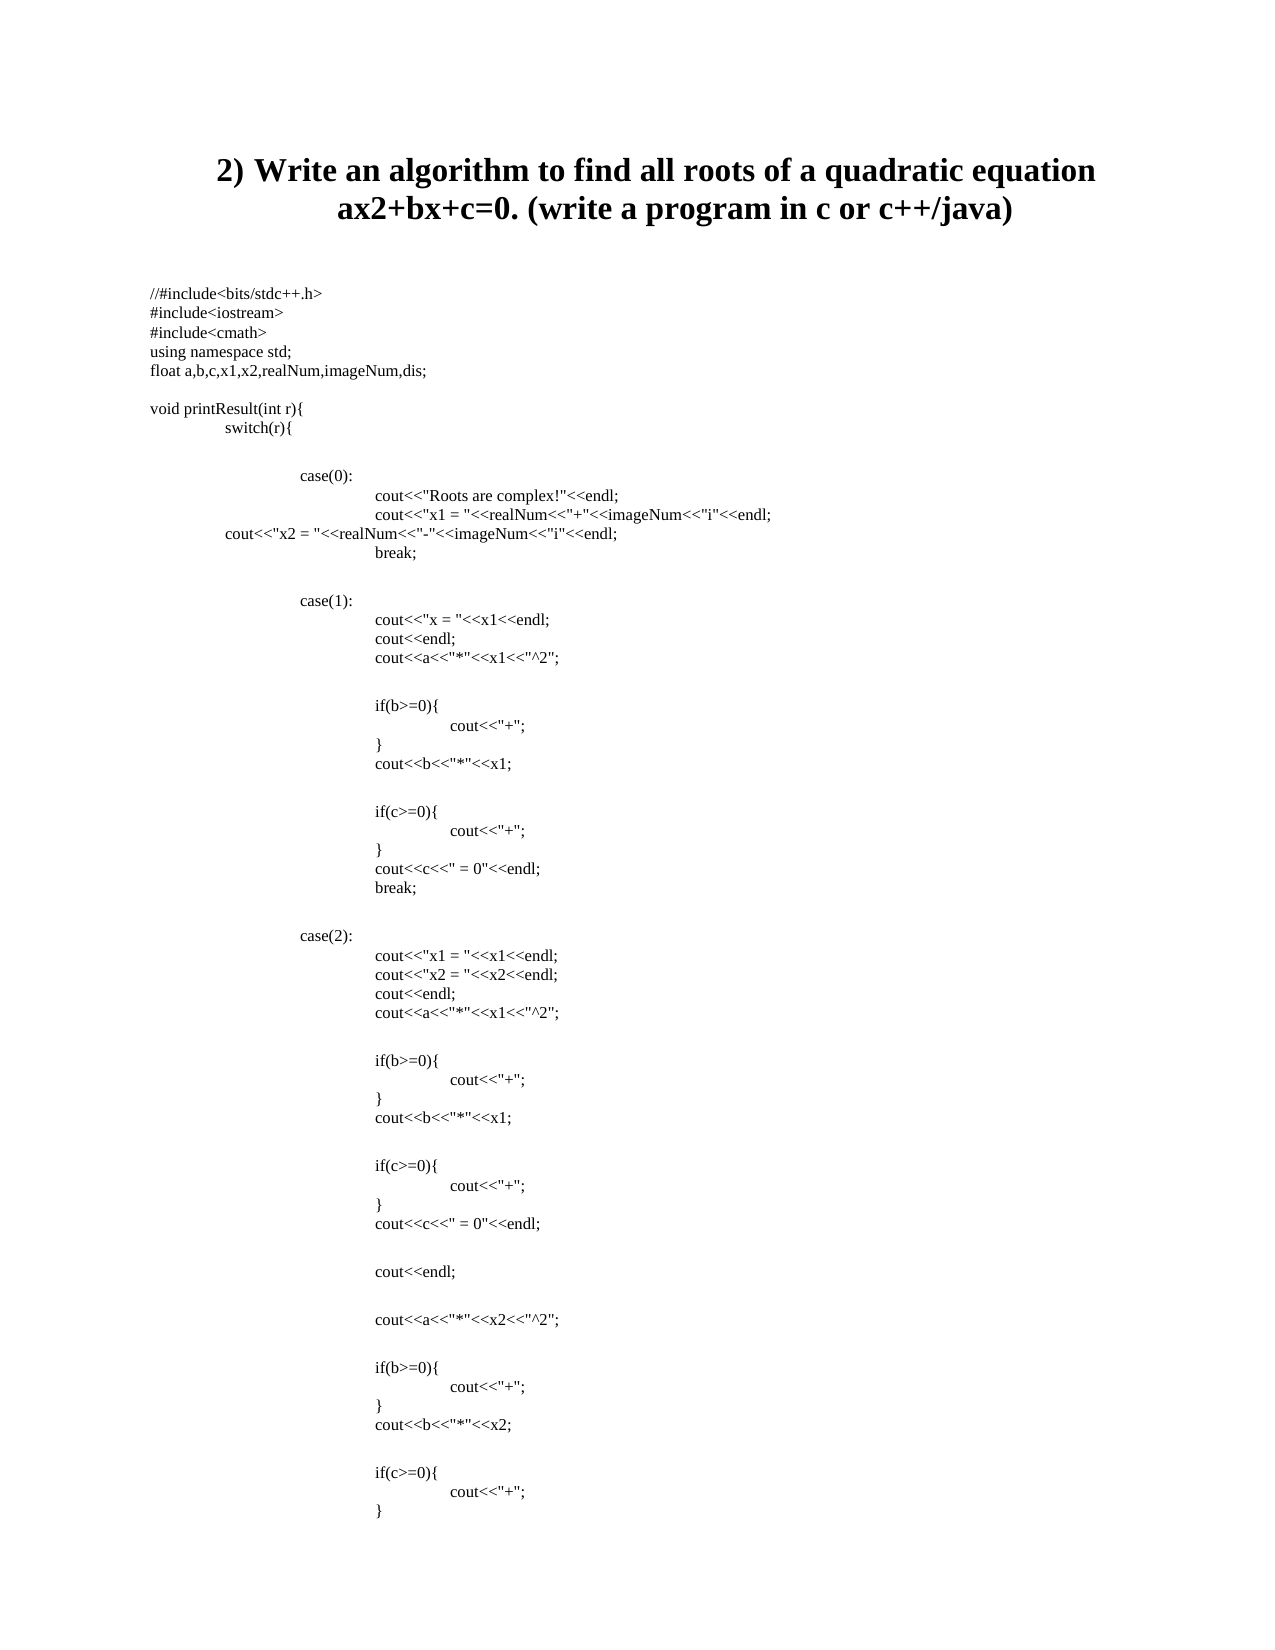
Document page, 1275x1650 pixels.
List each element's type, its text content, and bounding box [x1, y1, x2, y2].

text cout<<a<<"*"<<x1<<"^2"; [150, 1003, 1125, 1022]
text cout<<"+"; [150, 1175, 1125, 1194]
text } [150, 840, 1125, 859]
text cout<<"x1 = "<<x1<<endl; [150, 945, 1125, 964]
list Write an algorithm to find all roots of a quadratic equation ax2+bx+c=0. (write a program in c or c++/java) [187, 150, 1125, 227]
text cout<<"+"; [150, 1070, 1125, 1089]
text cout<<"x2 = "<<x2<<endl; [150, 964, 1125, 984]
text break; [150, 878, 1125, 897]
text cout<<"+"; [150, 715, 1125, 734]
text if(b>=0){ [150, 696, 1125, 715]
text break; [150, 543, 1125, 562]
text cout<<"x2 = "<<realNum<<"-"<<imageNum<<"i"<<endl; [150, 524, 1125, 543]
text } [150, 1194, 1125, 1214]
text cout<<"+"; [150, 1377, 1125, 1396]
text if(b>=0){ [150, 1357, 1125, 1377]
text if(b>=0){ [150, 1051, 1125, 1070]
text #include<cmath> [150, 322, 1125, 342]
text cout<<b<<"*"<<x2; [150, 1415, 1125, 1434]
text using namespace std; [150, 342, 1125, 361]
text cout<<a<<"*"<<x1<<"^2"; [150, 648, 1125, 667]
text cout<<"x1 = "<<realNum<<"+"<<imageNum<<"i"<<endl; [150, 504, 1125, 524]
text cout<<"x = "<<x1<<endl; [150, 610, 1125, 629]
text cout<<"+"; [150, 1482, 1125, 1501]
text } [150, 1501, 1125, 1520]
text cout<<endl; [150, 629, 1125, 648]
text case(1): [150, 591, 1125, 610]
text cout<<b<<"*"<<x1; [150, 1108, 1125, 1127]
text float a,b,c,x1,x2,realNum,imageNum,dis; [150, 361, 1125, 380]
text cout<<b<<"*"<<x1; [150, 754, 1125, 773]
text } [150, 1396, 1125, 1415]
text if(c>=0){ [150, 1463, 1125, 1482]
text #include<iostream> [150, 303, 1125, 322]
text case(0): [150, 466, 1125, 485]
text cout<<c<<" = 0"<<endl; [150, 859, 1125, 878]
text cout<<endl; [150, 1262, 1125, 1281]
text cout<<a<<"*"<<x2<<"^2"; [150, 1309, 1125, 1329]
text if(c>=0){ [150, 1156, 1125, 1175]
text //#include<bits/stdc++.h> [150, 284, 1125, 303]
text cout<<endl; [150, 984, 1125, 1003]
text cout<<"Roots are complex!"<<endl; [150, 485, 1125, 504]
text } [150, 1089, 1125, 1108]
text } [150, 734, 1125, 754]
text void printResult(int r){ [150, 399, 1125, 418]
text if(c>=0){ [150, 802, 1125, 821]
text cout<<c<<" = 0"<<endl; [150, 1214, 1125, 1233]
text switch(r){ [150, 418, 1125, 437]
text cout<<"+"; [150, 821, 1125, 840]
text case(2): [150, 926, 1125, 945]
